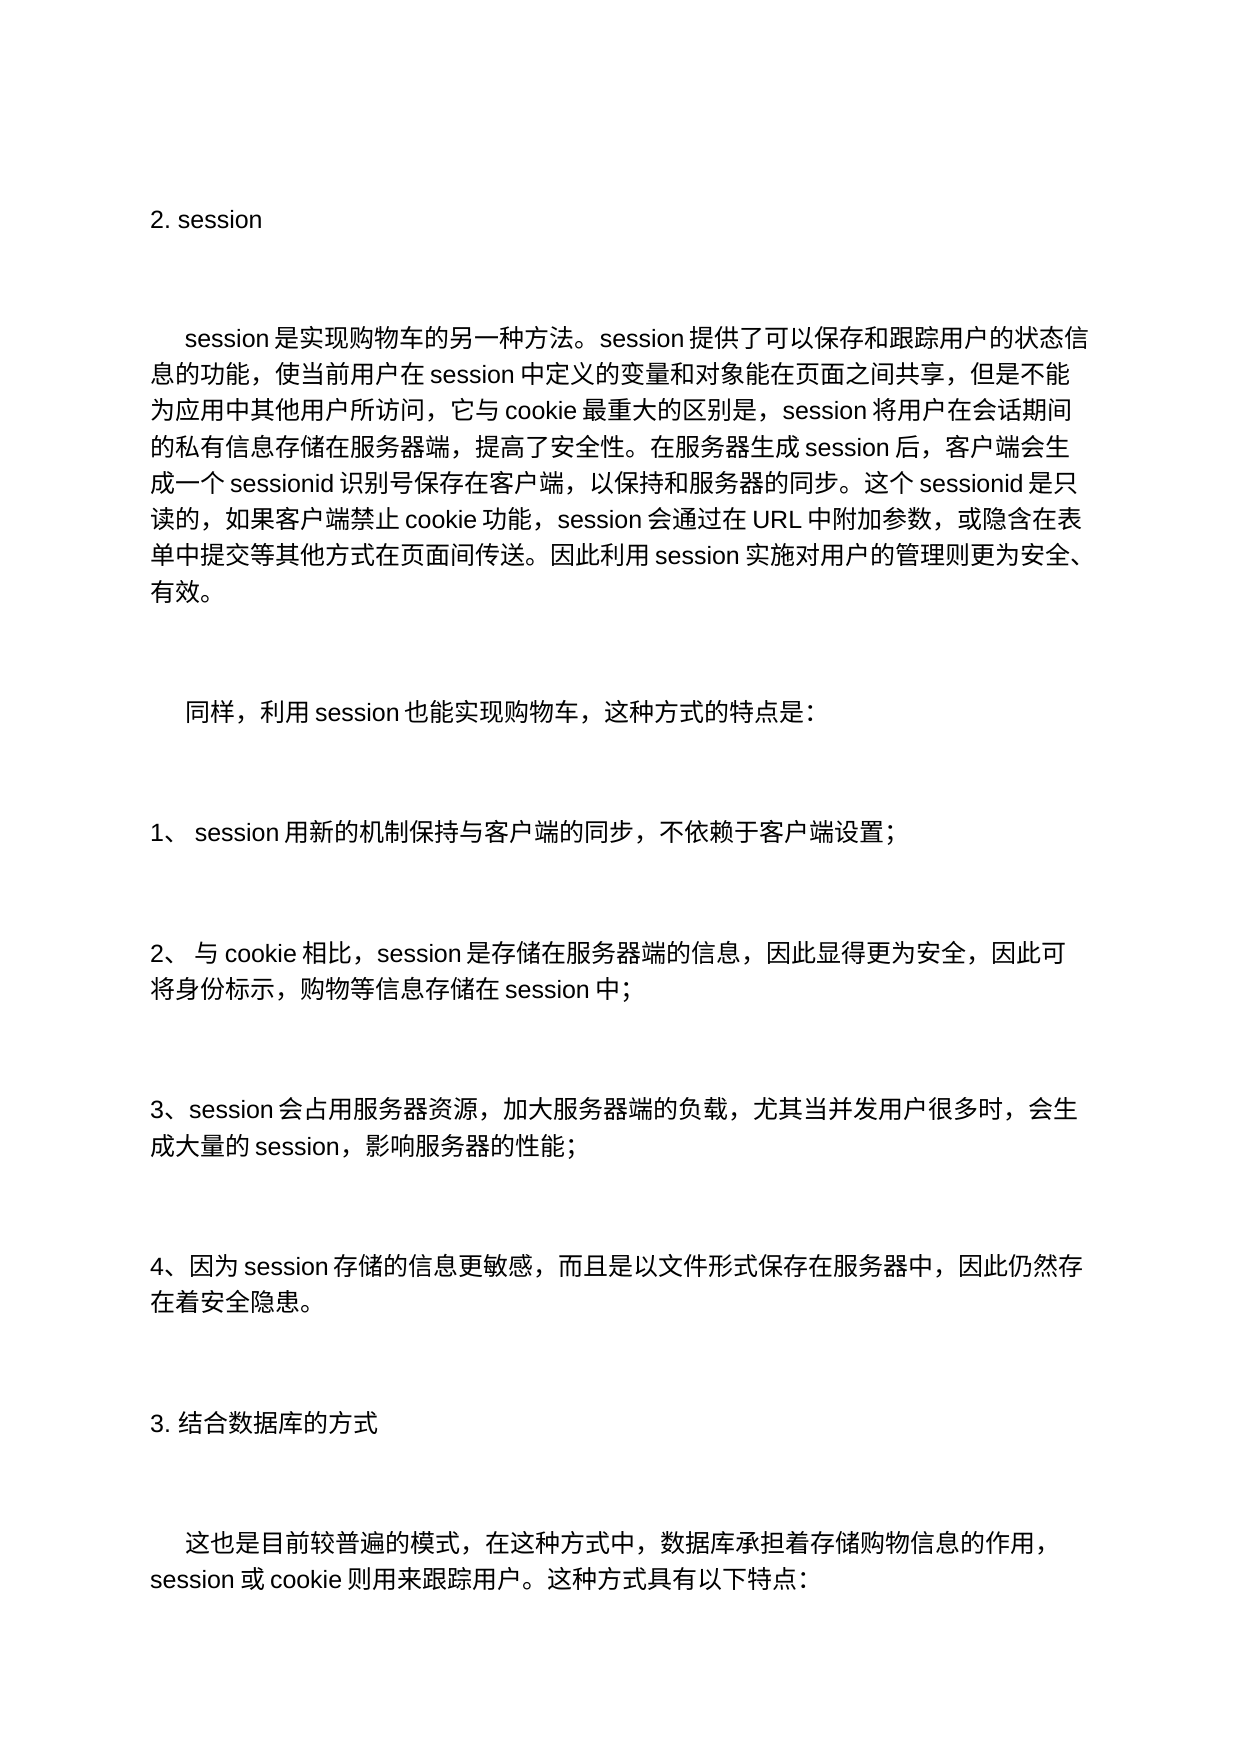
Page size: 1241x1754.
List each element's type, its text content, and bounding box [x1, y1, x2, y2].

text 3. 结合数据库的方式 [150, 1403, 1090, 1439]
text 这也是目前较普遍的模式，在这种方式中，数据库承担着存储购物信息的作用，session或cookie则用来跟踪用户。这种方式具有以下特点： [150, 1524, 1090, 1596]
text session是实现购物车的另一种方法。session提供了可以保存和跟踪用户的状态信息的功能，使当前用户在session中定义的变量和对象能在页面之间共享，但是不能为应用中其他用户所访问，它与cookie最重大的区别是，session将用户在会话期间的私有信息存储在服务器端，提高了安全性。在服务器生成session后，客户端会生成一个sessionid识别号保存在客户端，以保持和服务器的同步。这个sessionid是只读的，如果客户端禁止cookie功能，session会通过在URL中附加参数，或隐含在表单中提交等其他方式在页面间传送。因此利用session实施对用户的管理则更为安全、有效。 [150, 318, 1090, 608]
text 同样，利用session也能实现购物车，这种方式的特点是： [150, 692, 1090, 729]
text 2. session [150, 205, 1090, 234]
text 4、因为session存储的信息更敏感，而且是以文件形式保存在服务器中，因此仍然存在着安全隐患。 [150, 1247, 1090, 1319]
text 2、 与cookie相比，session是存储在服务器端的信息，因此显得更为安全，因此可将身份标示，购物等信息存储在session中； [150, 933, 1090, 1006]
text 3、session会占用服务器资源，加大服务器端的负载，尤其当并发用户很多时，会生成大量的session，影响服务器的性能； [150, 1090, 1090, 1162]
text 1、 session用新的机制保持与客户端的同步，不依赖于客户端设置； [150, 813, 1090, 849]
